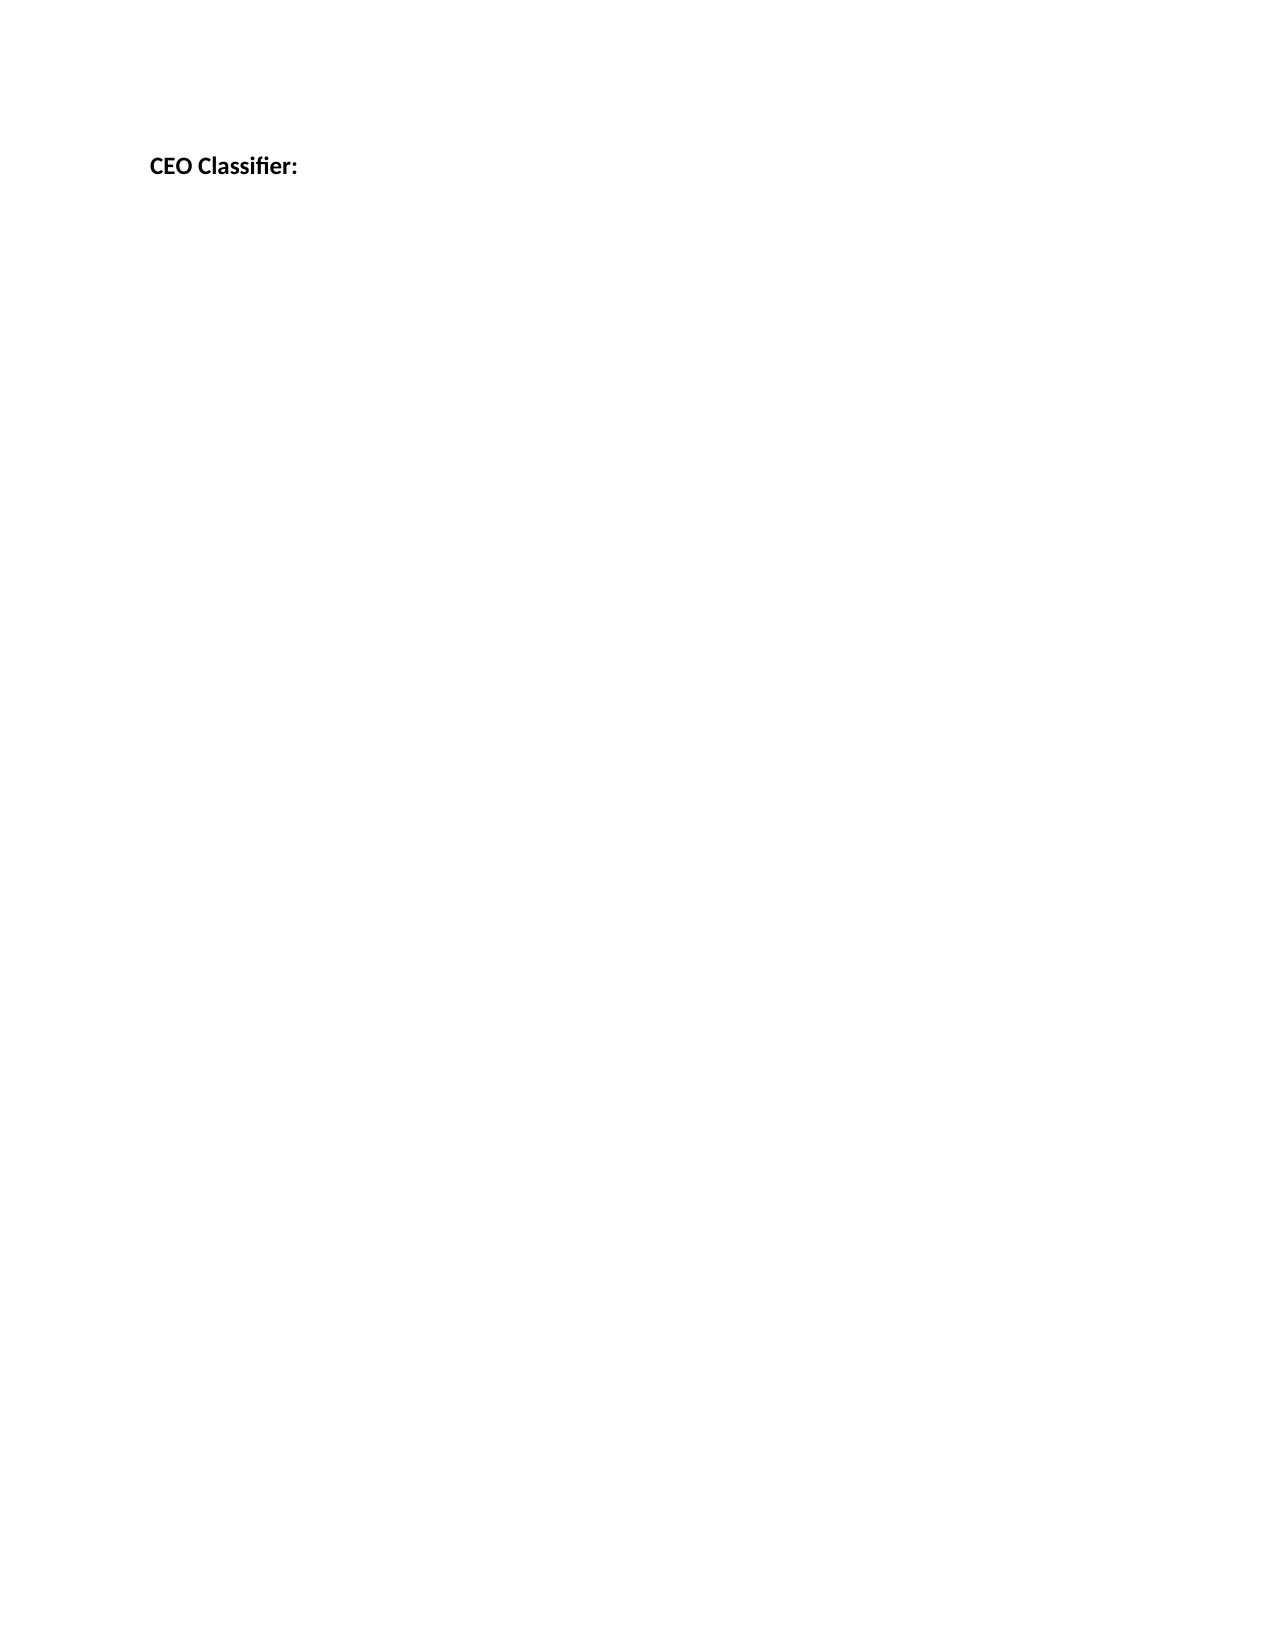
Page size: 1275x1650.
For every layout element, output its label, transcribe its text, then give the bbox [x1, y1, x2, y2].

text CEO Classifier: [150, 150, 1125, 181]
